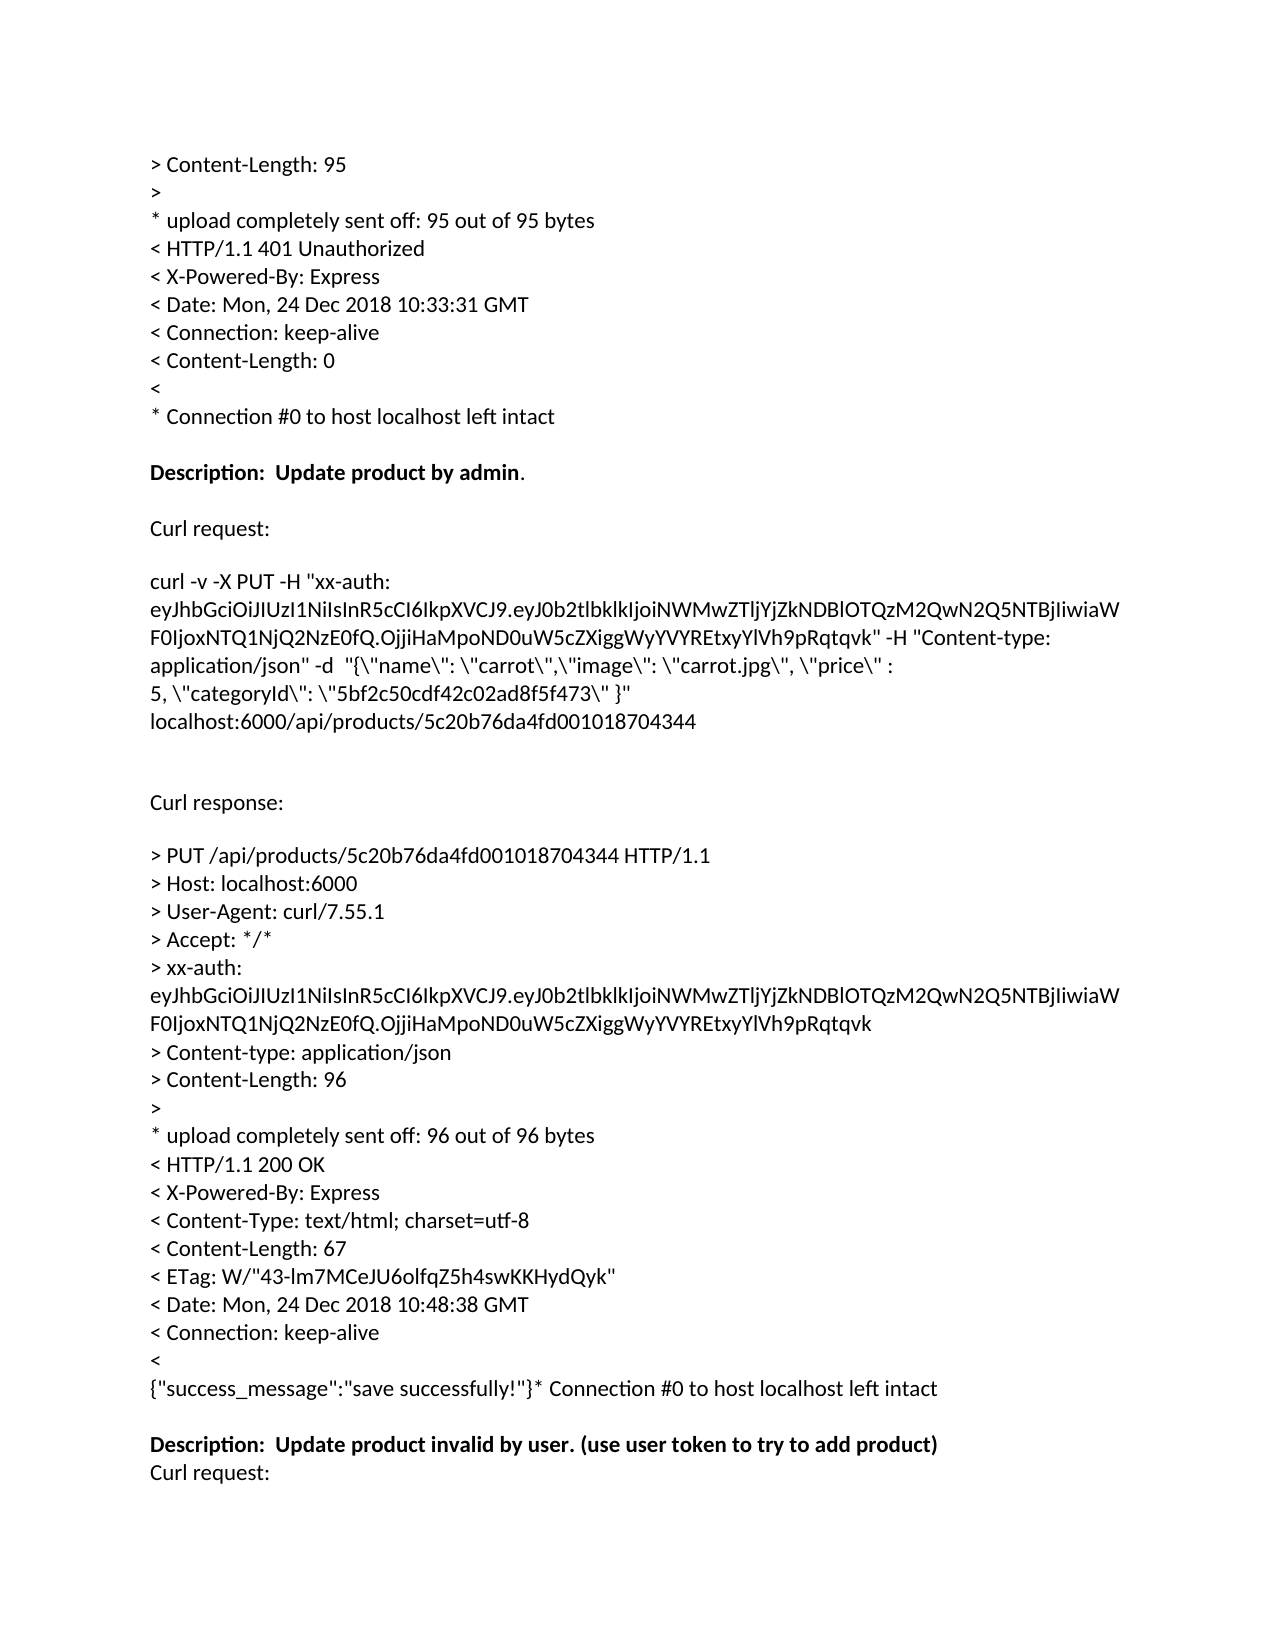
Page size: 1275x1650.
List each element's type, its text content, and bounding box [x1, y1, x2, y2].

text > Content-Length: 95 [150, 150, 1125, 178]
text < HTTP/1.1 200 OK [150, 1150, 1125, 1178]
text < Connection: keep-alive [150, 1318, 1125, 1346]
text < Connection: keep-alive [150, 318, 1125, 346]
text < HTTP/1.1 401 Unauthorized [150, 234, 1125, 262]
text < X-Powered-By: Express [150, 262, 1125, 290]
text > Accept: */* [150, 926, 1125, 953]
text > xx-auth: eyJhbGciOiJIUzI1NiIsInR5cCI6IkpXVCJ9.eyJ0b2tlbklkIjoiNWMwZTljYjZkNDBlOTQzM2QwN2Q5NTBjIiwiaWF0IjoxNTQ1NjQ2NzE0fQ.OjjiHaMpoND0uW5cZXiggWyYVYREtxyYlVh9pRqtqvk [150, 953, 1125, 1038]
text < Content-Type: text/html; charset=utf-8 [150, 1206, 1125, 1234]
text < [150, 1346, 1125, 1374]
text * upload completely sent off: 96 out of 96 bytes [150, 1122, 1125, 1150]
text > [150, 178, 1125, 206]
text Description: Update product by admin. [150, 458, 1125, 486]
text < ETag: W/"43-lm7MCeJU6olfqZ5h4swKKHydQyk" [150, 1262, 1125, 1290]
text < Date: Mon, 24 Dec 2018 10:33:31 GMT [150, 290, 1125, 318]
text * Connection #0 to host localhost left intact [150, 402, 1125, 430]
text Curl response: [150, 788, 1125, 816]
text < Date: Mon, 24 Dec 2018 10:48:38 GMT [150, 1290, 1125, 1318]
text * upload completely sent off: 95 out of 95 bytes [150, 206, 1125, 234]
text curl -v -X PUT -H "xx-auth: eyJhbGciOiJIUzI1NiIsInR5cCI6IkpXVCJ9.eyJ0b2tlbklkIjoiNWMwZTljYjZkNDBlOTQzM2QwN2Q5NTBjIiwiaWF0IjoxNTQ1NjQ2NzE0fQ.OjjiHaMpoND0uW5cZXiggWyYVYREtxyYlVh9pRqtqvk" -H "Content-type: application/json" -d "{\"name\": \"carrot\",\"image\": \"carrot.jpg\", \"price\" : 5, \"categoryId\": \"5bf2c50cdf42c02ad8f5f473\" }" localhost:6000/api/products/5c20b76da4fd001018704344 [150, 567, 1125, 735]
text > Content-Length: 96 [150, 1066, 1125, 1094]
text < Content-Length: 0 [150, 346, 1125, 374]
text > User-Agent: curl/7.55.1 [150, 897, 1125, 926]
text > Host: localhost:6000 [150, 869, 1125, 897]
text {"success_message":"save successfully!"}* Connection #0 to host localhost left intact [150, 1374, 1125, 1402]
text Curl request: [150, 1458, 1125, 1486]
text < X-Powered-By: Express [150, 1178, 1125, 1206]
text > Content-type: application/json [150, 1038, 1125, 1066]
text > [150, 1094, 1125, 1122]
text Curl request: [150, 514, 1125, 542]
text Description: Update product invalid by user. (use user token to try to add product) [150, 1430, 1125, 1458]
text > PUT /api/products/5c20b76da4fd001018704344 HTTP/1.1 [150, 841, 1125, 869]
text < [150, 374, 1125, 402]
text < Content-Length: 67 [150, 1234, 1125, 1262]
